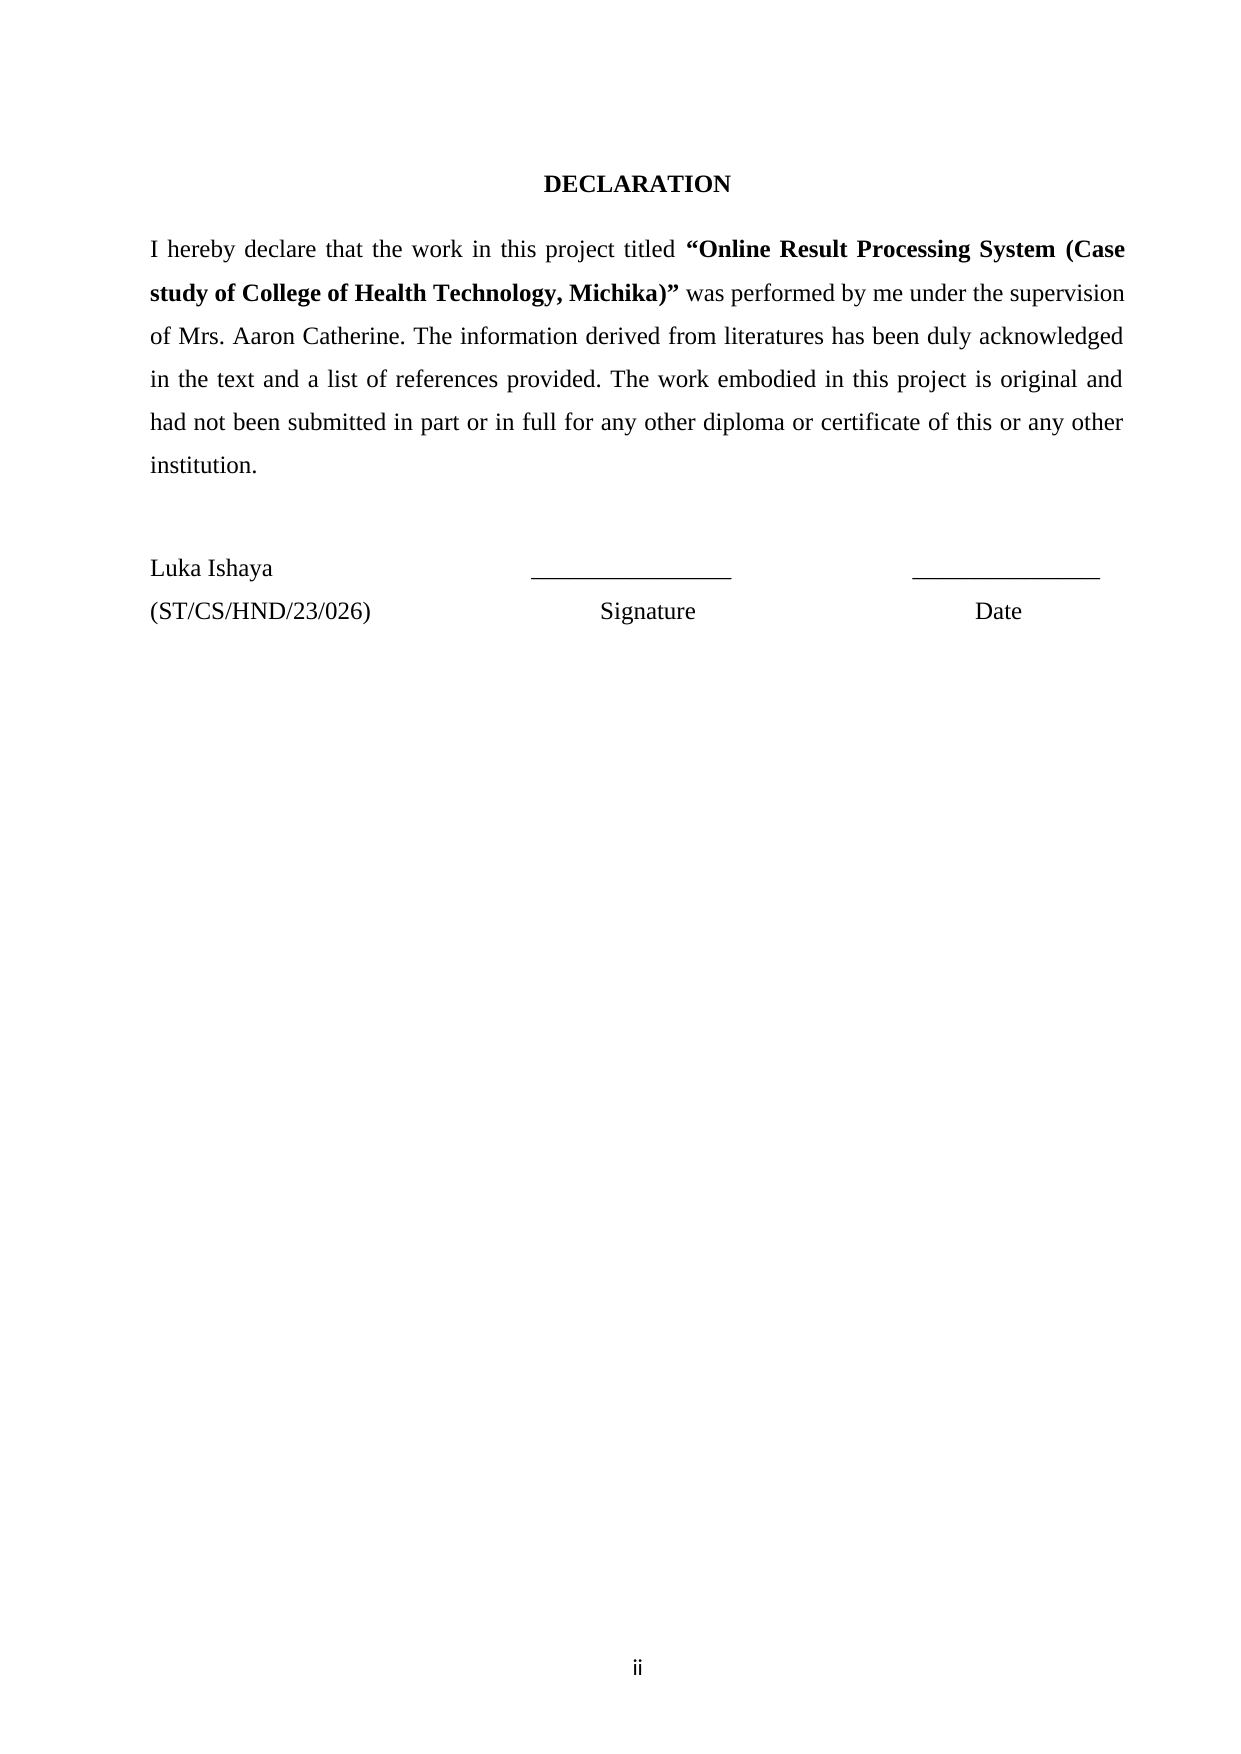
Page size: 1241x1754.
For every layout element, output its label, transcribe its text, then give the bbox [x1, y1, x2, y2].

text (ST/CS/HND/23/026) Signature Date [150, 596, 1125, 625]
text I hereby declare that the work in this project titled “Online Result Processing System (Case study of College of Health Technology, Michika)” was performed by me under the supervision of Mrs. Aaron Catherine. The information derived from literatures has been duly acknowledged in the text and a list of references provided. The work embodied in this project is original and had not been submitted in part or in full for any other diploma or certificate of this or any other institution. [150, 234, 1125, 479]
subtitle DECLARATION [150, 169, 1125, 197]
text Luka Ishaya ________________ _______________ [150, 553, 1125, 582]
